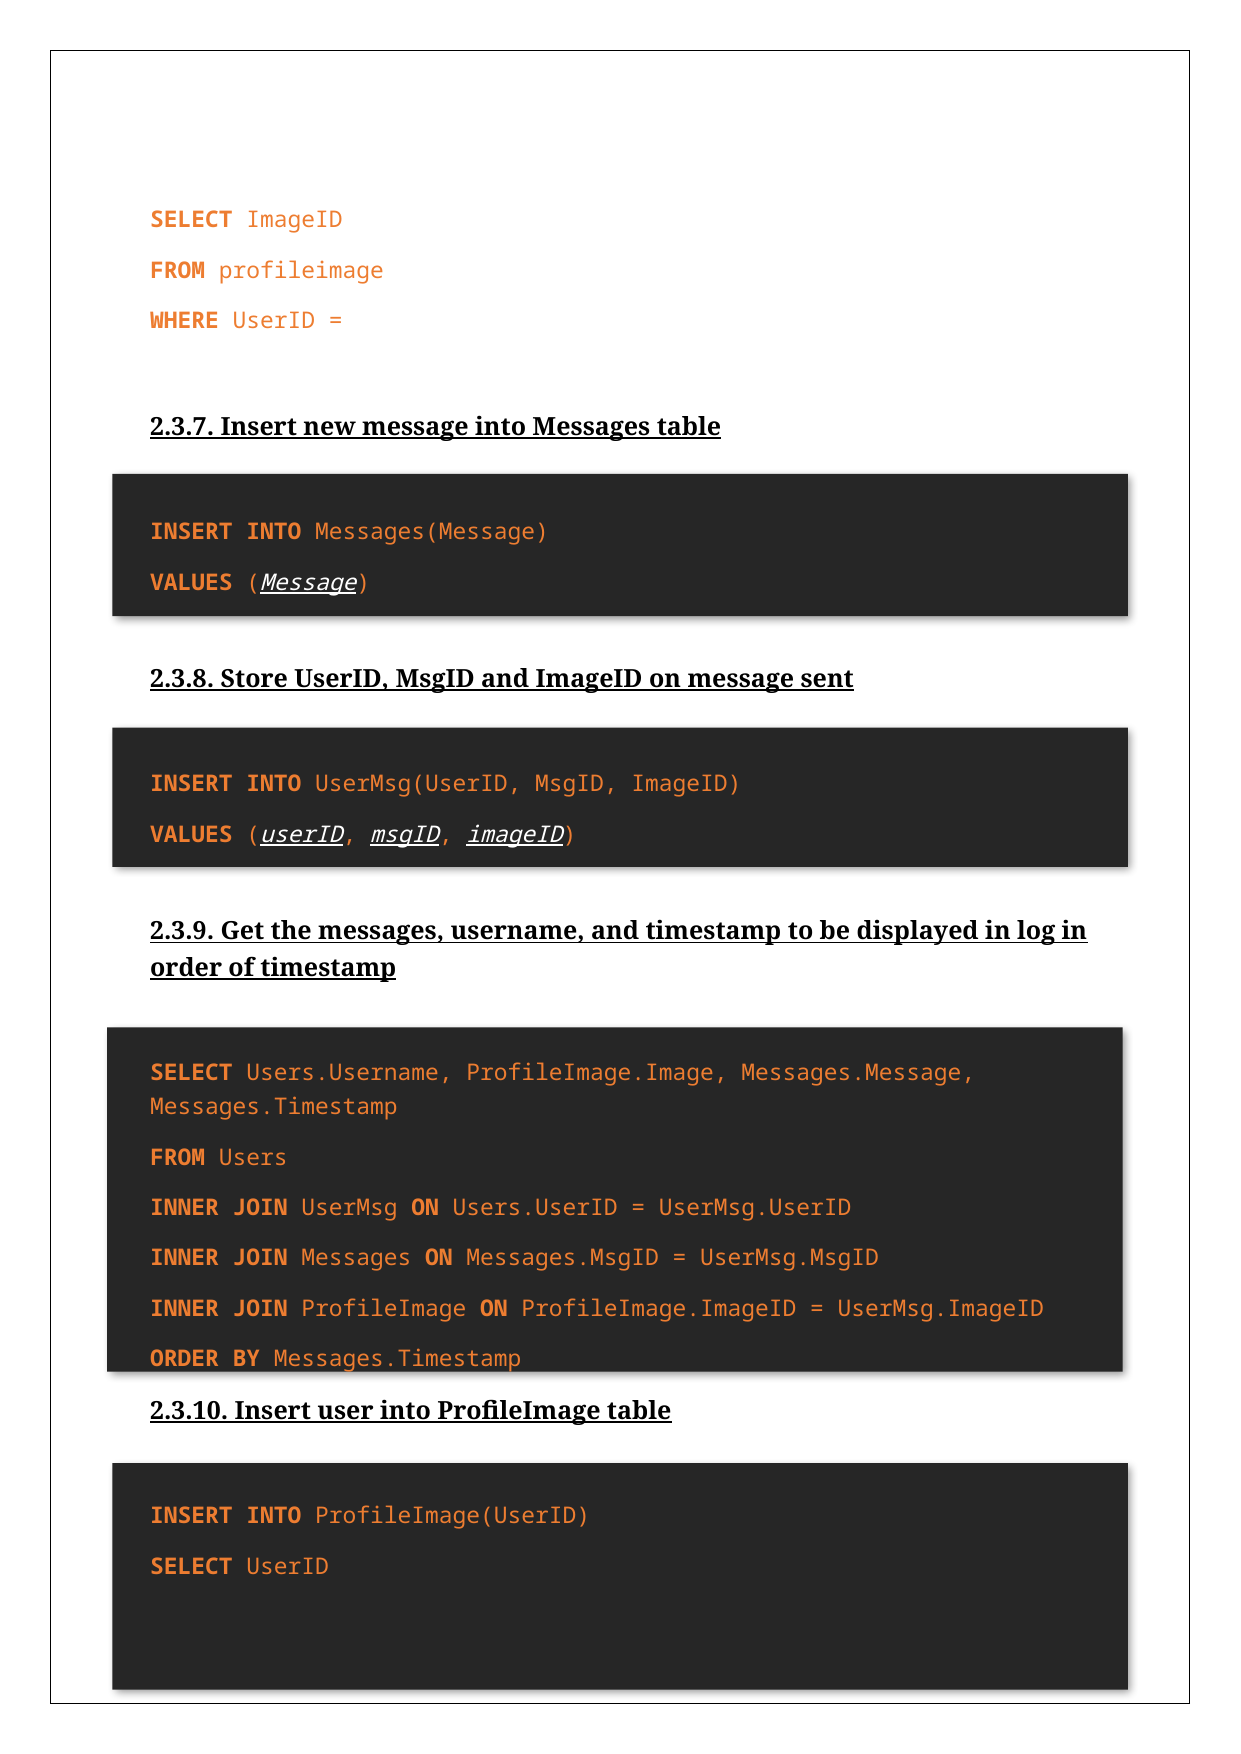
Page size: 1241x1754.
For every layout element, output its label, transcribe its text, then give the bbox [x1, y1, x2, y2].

text SELECT ImageID [150, 203, 1090, 235]
text 2.3.8. Store UserID, MsgID and ImageID on message sent [150, 660, 1090, 694]
text 2.3.7. Insert new message into Messages table [150, 408, 1090, 442]
text SELECT Users.Username, ProfileImage.Image, Messages.Message, Messages.Timestamp [150, 1056, 1090, 1121]
text VALUES (Message) [150, 565, 1090, 597]
text INSERT INTO UserMsg(UserID, MsgID, ImageID) [150, 767, 1090, 798]
text INNER JOIN UserMsg ON Users.UserID = UserMsg.UserID [150, 1191, 1090, 1222]
text INSERT INTO Messages(Message) [150, 515, 1090, 546]
text VALUES (userID, msgID, imageID) [150, 818, 1090, 849]
text ORDER BY Messages.Timestamp [150, 1342, 1090, 1373]
text FROM profileimage [150, 254, 1090, 285]
text SELECT UserID [150, 1550, 1090, 1581]
text FROM Users [150, 1141, 1090, 1172]
text WHERE UserID = userID [150, 304, 1090, 336]
text 2.3.10. Insert user into ProfileImage table [150, 1393, 1090, 1427]
text INNER JOIN Messages ON Messages.MsgID = UserMsg.MsgID [150, 1241, 1090, 1273]
text INSERT INTO ProfileImage(UserID) [150, 1499, 1090, 1531]
text 2.3.9. Get the messages, username, and timestamp to be displayed in log in order of timestamp [150, 913, 1090, 983]
text INNER JOIN ProfileImage ON ProfileImage.ImageID = UserMsg.ImageID [150, 1292, 1090, 1323]
